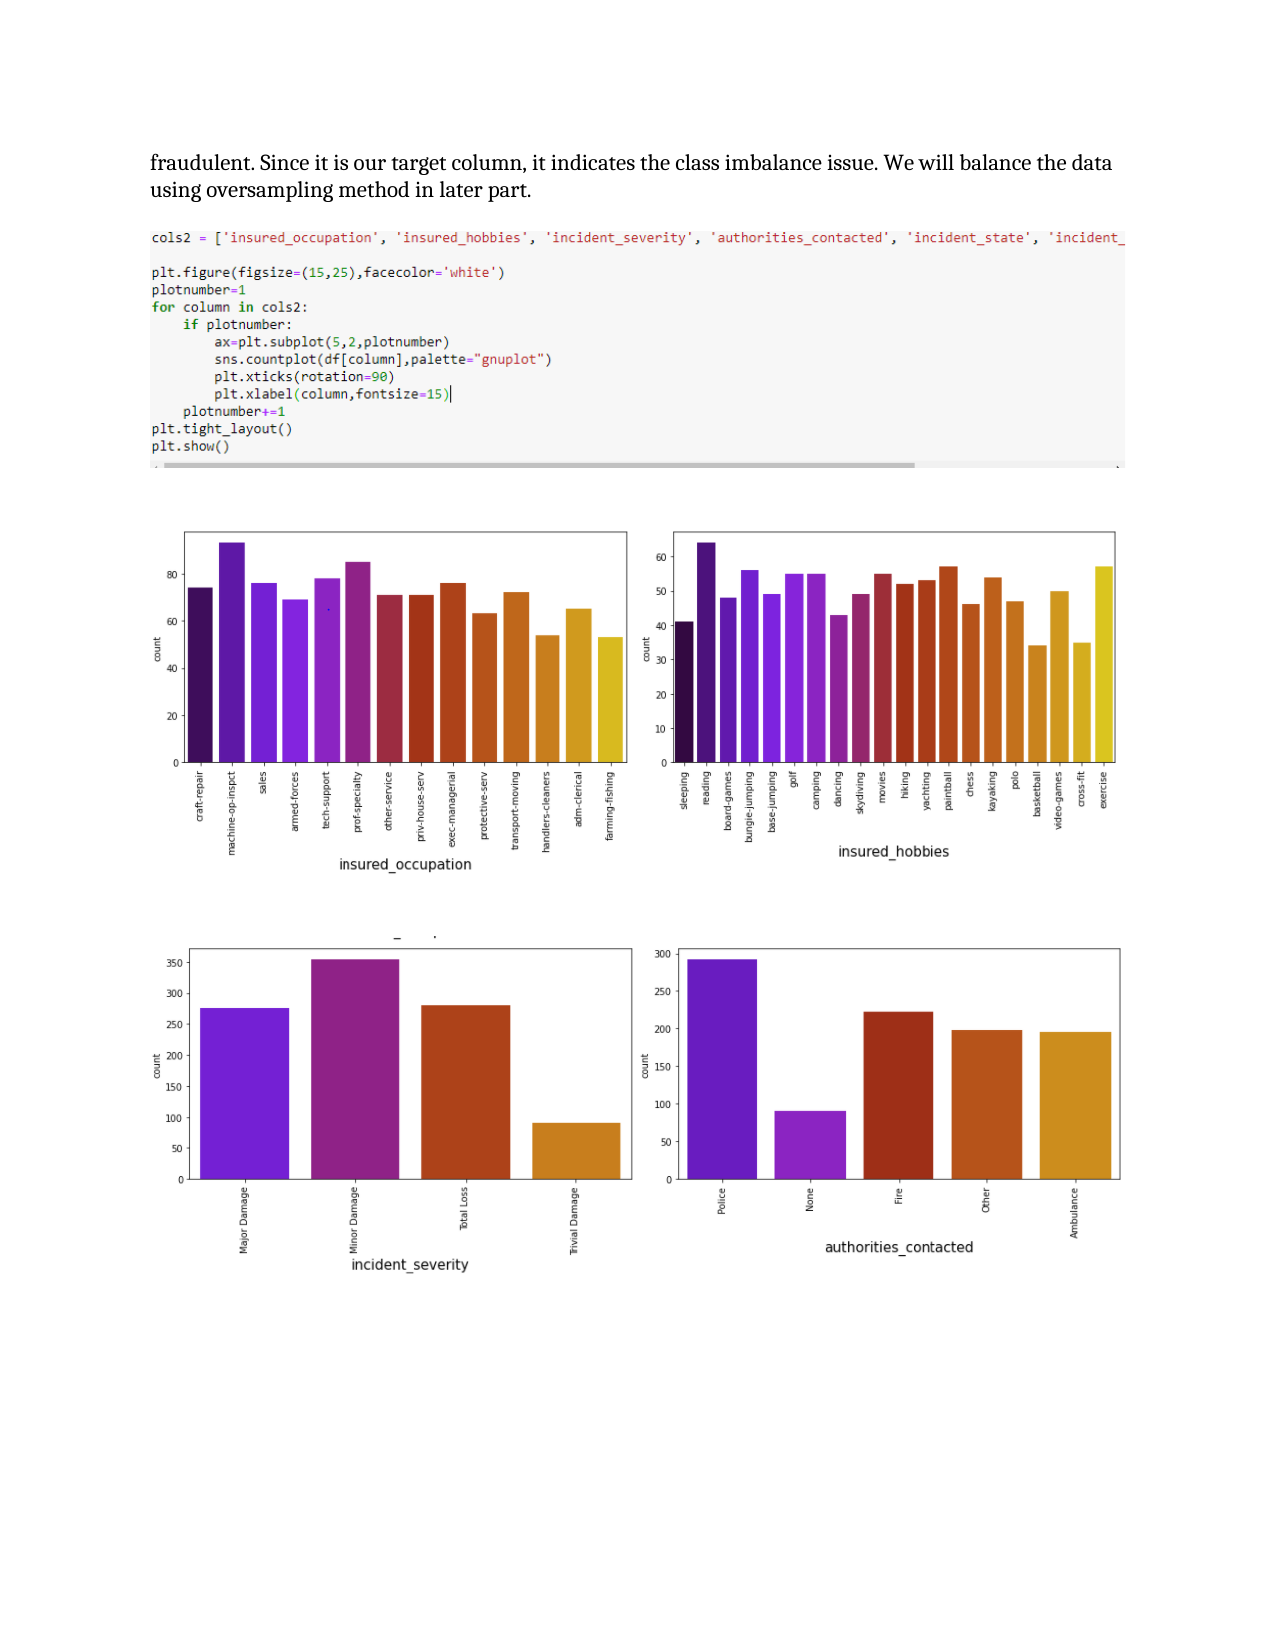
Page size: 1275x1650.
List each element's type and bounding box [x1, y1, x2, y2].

picture [150, 231, 1125, 468]
text [150, 150, 1125, 203]
picture [150, 527, 1125, 878]
picture [150, 936, 1125, 1274]
